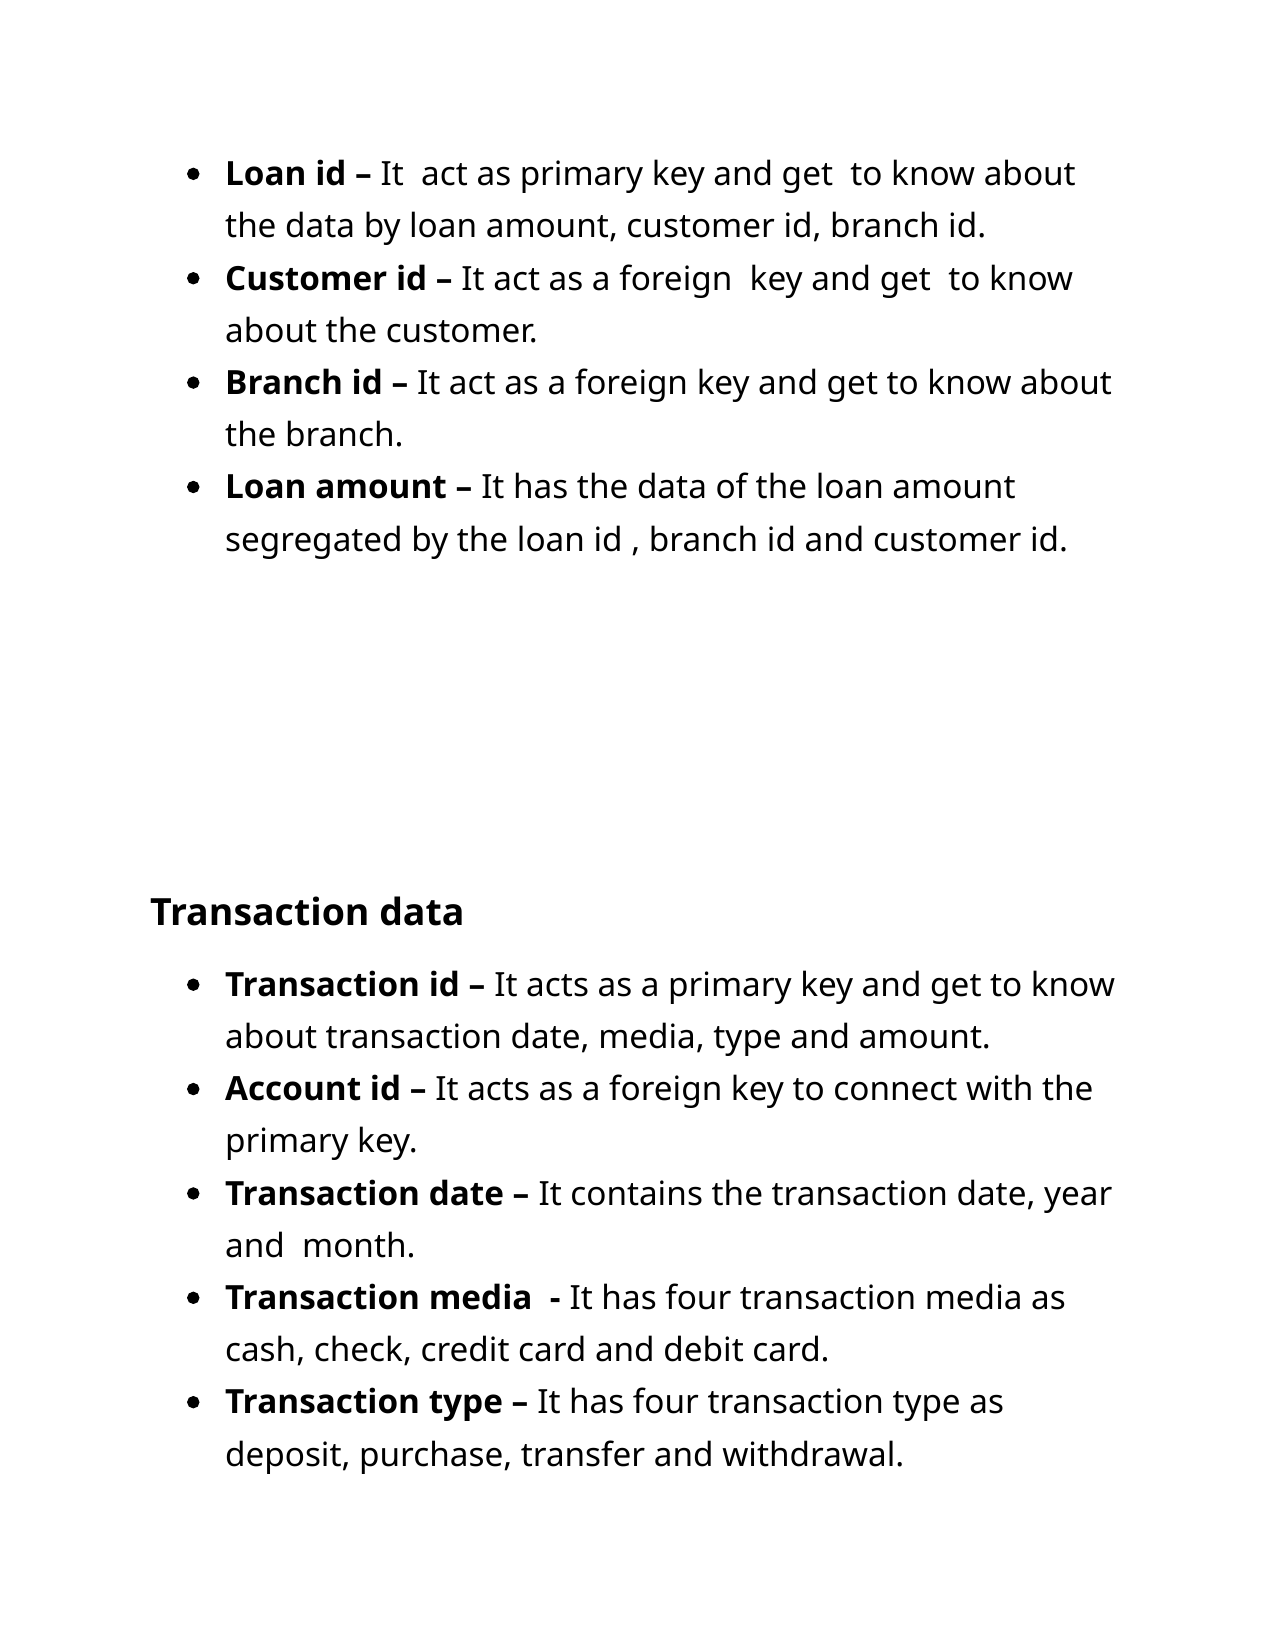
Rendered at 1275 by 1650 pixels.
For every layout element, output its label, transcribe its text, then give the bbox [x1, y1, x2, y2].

list Transaction id – It acts as a primary key and get to know about transaction date, media, type and amount. [187, 961, 1125, 1058]
list Transaction media - It has four transaction media as cash, check, credit card and debit card. [187, 1274, 1125, 1371]
list Loan id – It act as primary key and get to know about the data by loan amount, customer id, branch id. [187, 150, 1125, 248]
list Account id – It acts as a foreign key to connect with the primary key. [187, 1065, 1125, 1163]
text Transaction data [150, 885, 1125, 936]
list Transaction date – It contains the transaction date, year and month. [187, 1169, 1125, 1267]
list Customer id – It act as a foreign key and get to know about the customer. [187, 254, 1125, 352]
list Loan amount – It has the data of the loan amount segregated by the loan id , branch id and customer id. [187, 463, 1125, 561]
list Transaction type – It has four transaction type as deposit, purchase, transfer and withdrawal. [187, 1378, 1125, 1476]
list Branch id – It act as a foreign key and get to know about the branch. [187, 359, 1125, 456]
